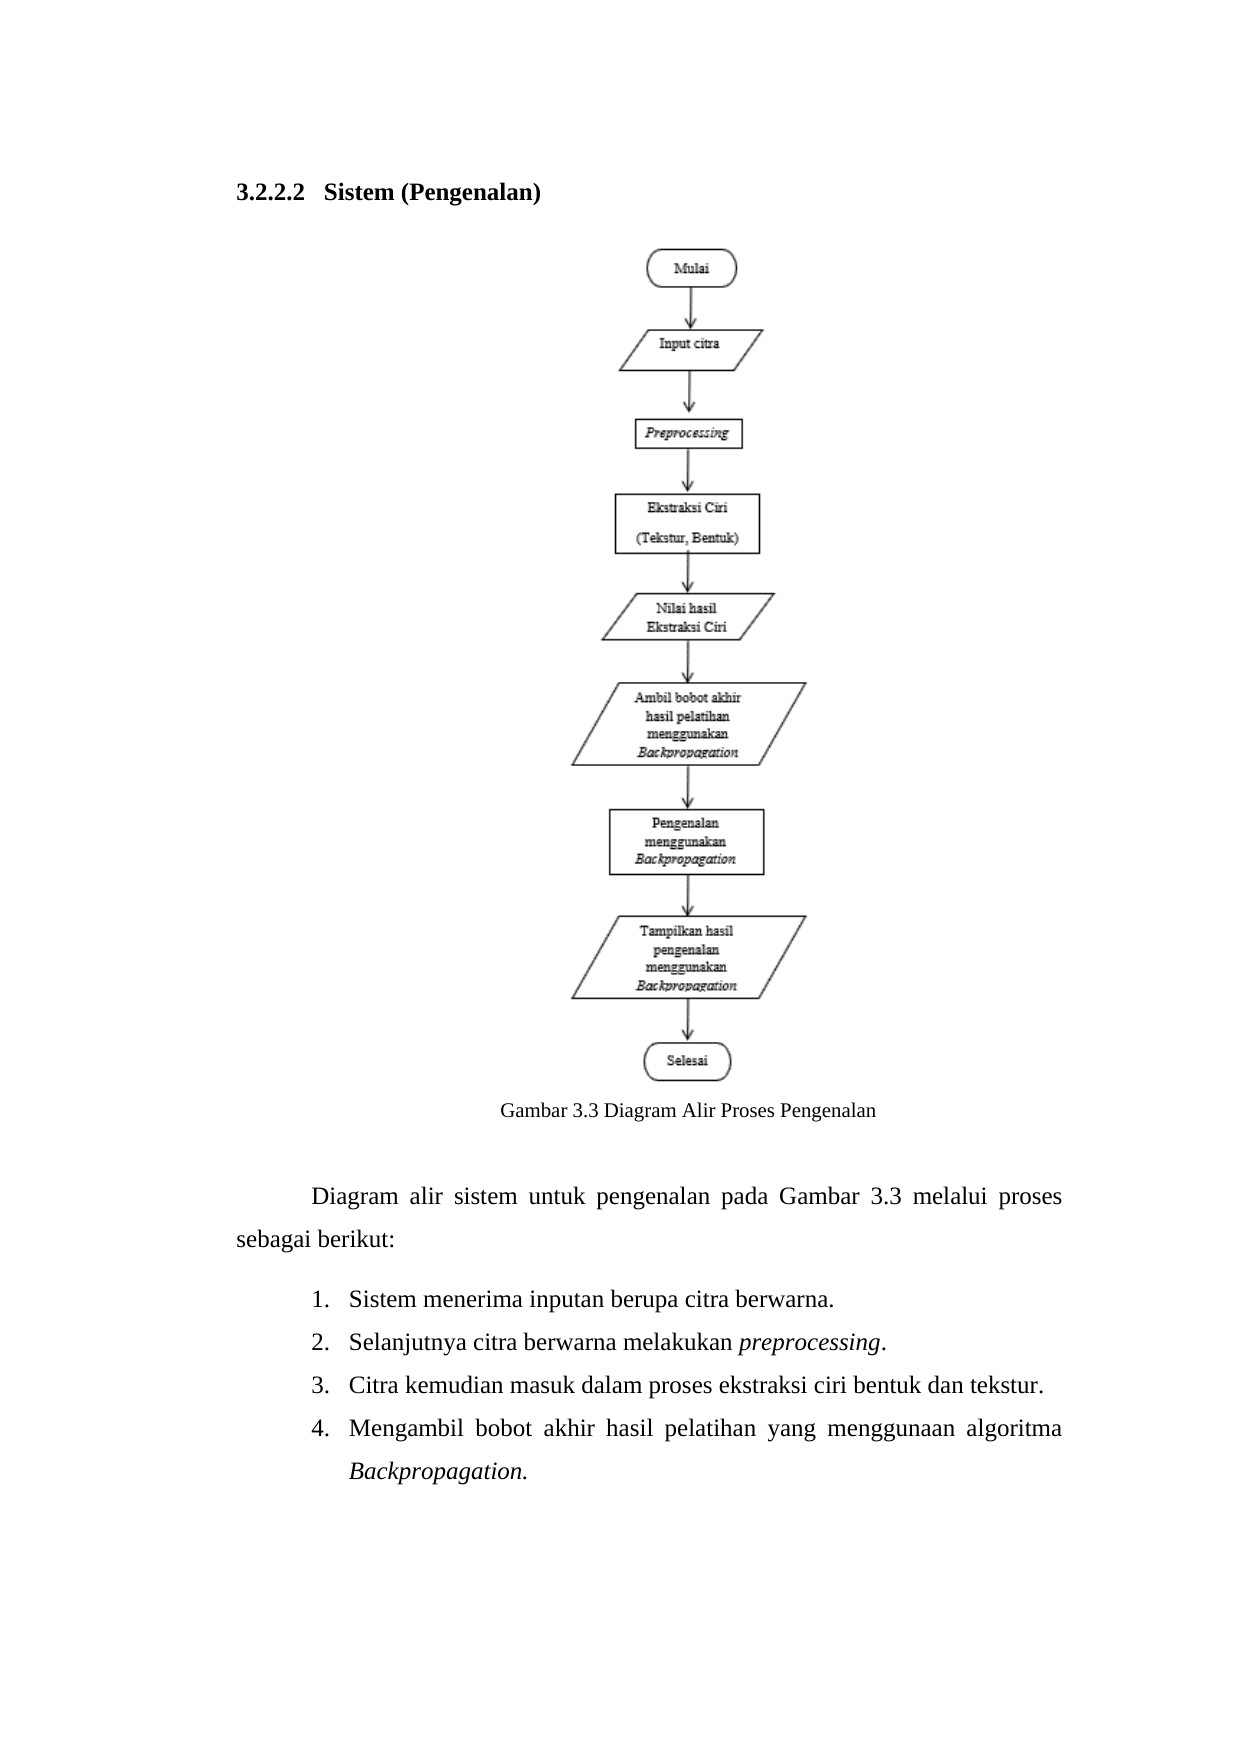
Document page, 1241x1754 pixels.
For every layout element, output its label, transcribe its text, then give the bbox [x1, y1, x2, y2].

list Citra kemudian masuk dalam proses ekstraksi ciri bentuk dan tekstur. [311, 1370, 1063, 1399]
picture [497, 236, 877, 1090]
list Sistem menerima inputan berupa citra berwarna. [311, 1284, 1063, 1312]
list Mengambil bobot akhir hasil pelatihan yang menggunaan algoritma Backpropagation. [311, 1413, 1063, 1485]
text 3.2.2.2 Sistem (Pengenalan) [236, 177, 1063, 206]
list Selanjutnya citra berwarna melakukan preprocessing. [311, 1327, 1063, 1356]
text Diagram alir sistem untuk pengenalan pada Gambar 3.3 melalui proses sebagai berikut: [236, 1181, 1063, 1253]
